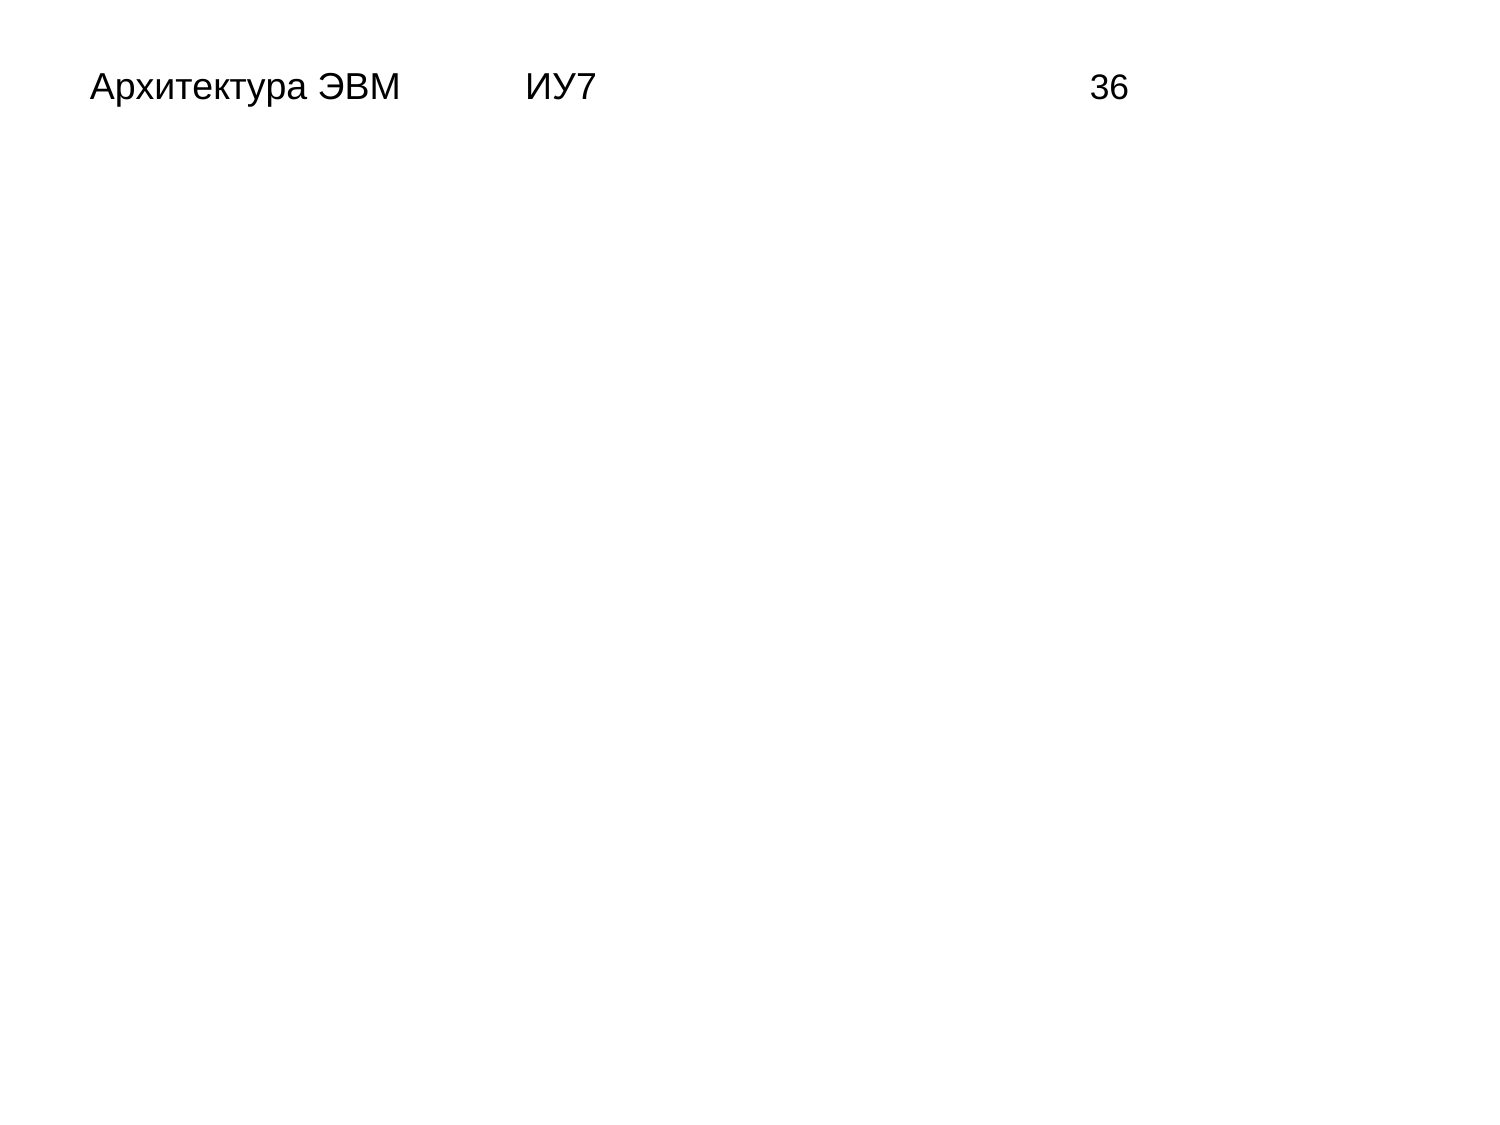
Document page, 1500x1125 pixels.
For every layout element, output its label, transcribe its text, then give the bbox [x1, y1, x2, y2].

text Архитектура ЭВМ ИУ7 36 [89, 64, 1410, 107]
